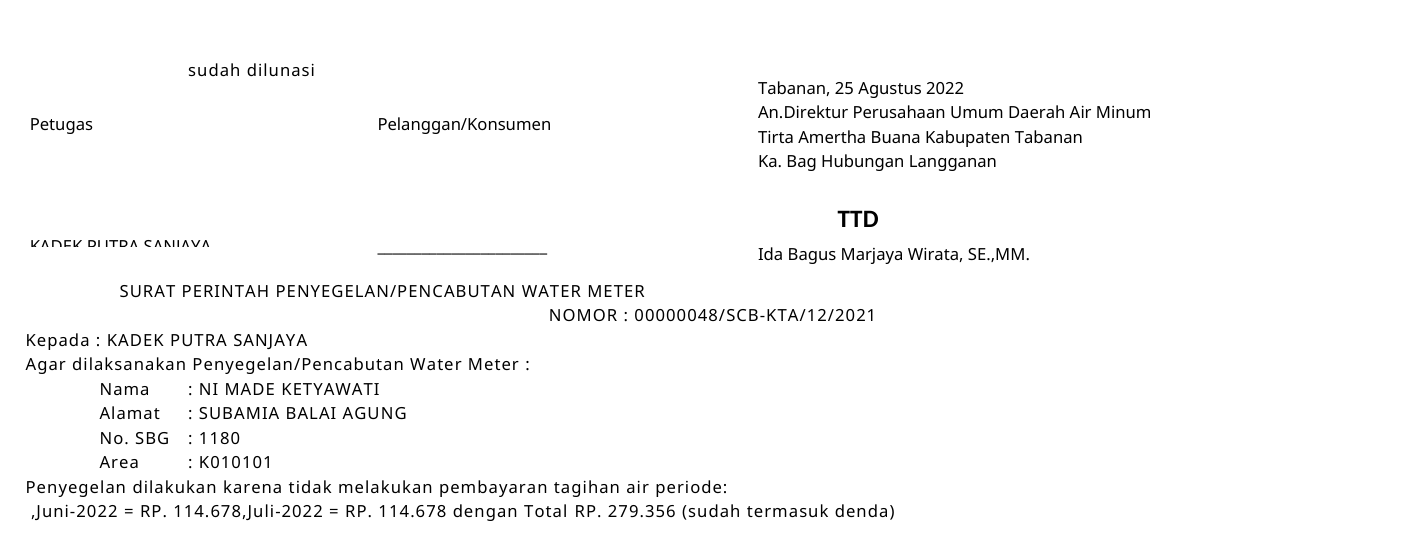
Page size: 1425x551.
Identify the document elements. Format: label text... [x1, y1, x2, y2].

text Penyegelan dilakukan karena tidak melakukan pembayaran tagihan air periode: [25, 475, 1399, 498]
text Alamat : SUBAMIA BALAI AGUNG [25, 402, 1399, 424]
text NOMOR : 00000048/SCB-KTA/12/2021 [25, 304, 1399, 327]
text ,Juni-2022 = RP. 114.678,Juli-2022 = RP. 114.678 dengan Total RP. 279.356 (sudah termasuk denda) [25, 500, 1399, 522]
text No. SBG : 1180 [25, 426, 1399, 449]
text Area : K010101 [25, 451, 1399, 473]
text Kepada : KADEK PUTRA SANJAYA [25, 328, 1399, 351]
text SURAT PERINTAH PENYEGELAN/PENCABUTAN WATER METER [25, 279, 1399, 302]
text sudah dilunasi [25, 59, 1399, 82]
text Nama : NI MADE KETYAWATI [25, 377, 1399, 400]
text Agar dilaksanakan Penyegelan/Pencabutan Water Meter : [25, 353, 1399, 376]
